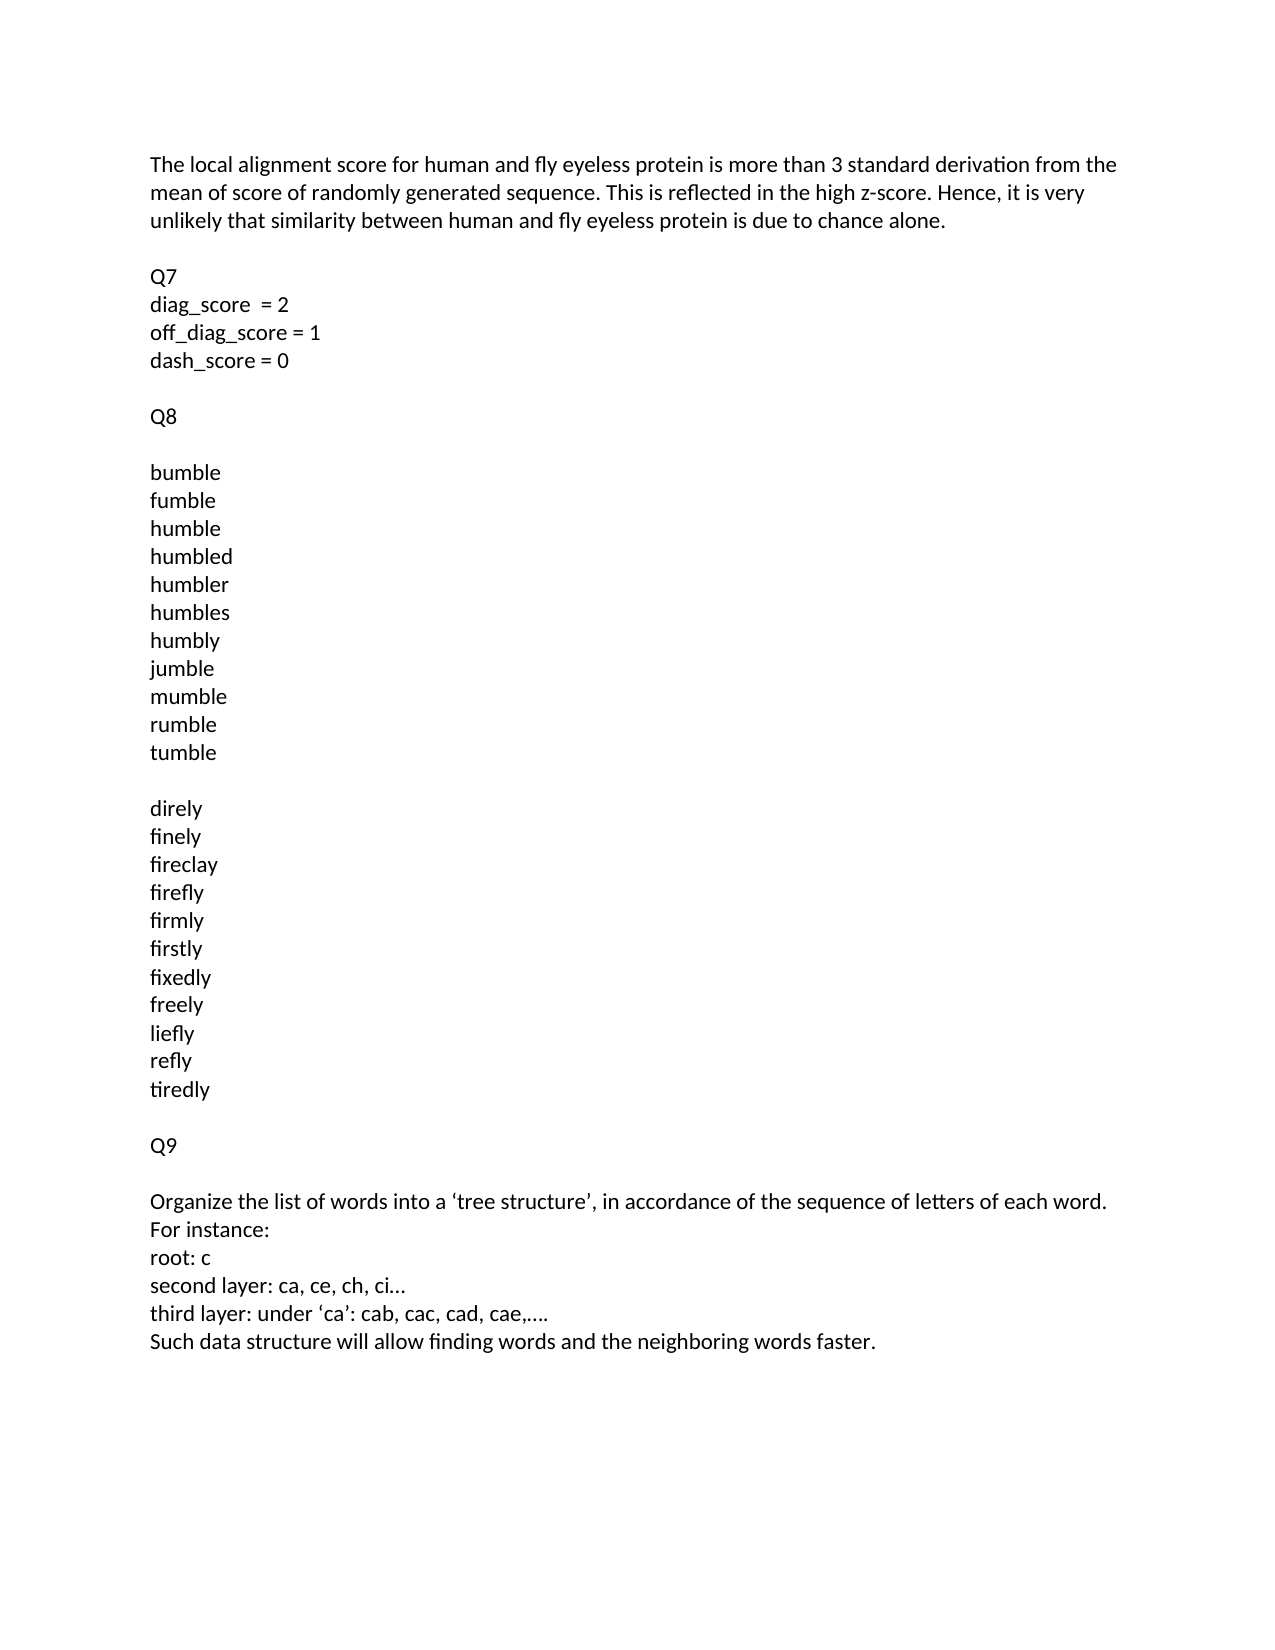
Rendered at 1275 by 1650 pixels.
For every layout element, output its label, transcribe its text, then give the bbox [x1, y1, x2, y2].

text Q8 [150, 402, 1125, 430]
text tumble [150, 738, 1125, 766]
text refly [150, 1047, 1125, 1075]
text finely [150, 822, 1125, 851]
text third layer: under ‘ca’: cab, cac, cad, cae,…. [150, 1299, 1125, 1327]
text Q9 [150, 1131, 1125, 1159]
text humbly [150, 626, 1125, 654]
text direly [150, 794, 1125, 822]
text humbler [150, 570, 1125, 598]
text root: c [150, 1243, 1125, 1271]
text second layer: ca, ce, ch, ci… [150, 1271, 1125, 1299]
text humbles [150, 598, 1125, 626]
text humble [150, 514, 1125, 542]
text firefly [150, 878, 1125, 907]
text Organize the list of words into a ‘tree structure’, in accordance of the sequence of letters of each word. For instance: [150, 1187, 1125, 1243]
text tiredly [150, 1075, 1125, 1103]
text fumble [150, 486, 1125, 514]
text off_diag_score = 1 [150, 318, 1125, 346]
text mumble [150, 682, 1125, 710]
text jumble [150, 654, 1125, 682]
text fixedly [150, 963, 1125, 991]
text firmly [150, 907, 1125, 934]
text firstly [150, 934, 1125, 963]
text The local alignment score for human and fly eyeless protein is more than 3 standard derivation from the mean of score of randomly generated sequence. This is reflected in the high z-score. Hence, it is very unlikely that similarity between human and fly eyeless protein is due to chance alone. [150, 150, 1125, 234]
text diag_score = 2 [150, 290, 1125, 318]
text rumble [150, 710, 1125, 738]
text fireclay [150, 851, 1125, 878]
text humbled [150, 542, 1125, 570]
text Such data structure will allow finding words and the neighboring words faster. [150, 1327, 1125, 1355]
text Q7 [150, 262, 1125, 290]
text dash_score = 0 [150, 346, 1125, 374]
text bumble [150, 458, 1125, 486]
text freely [150, 991, 1125, 1019]
text liefly [150, 1019, 1125, 1047]
